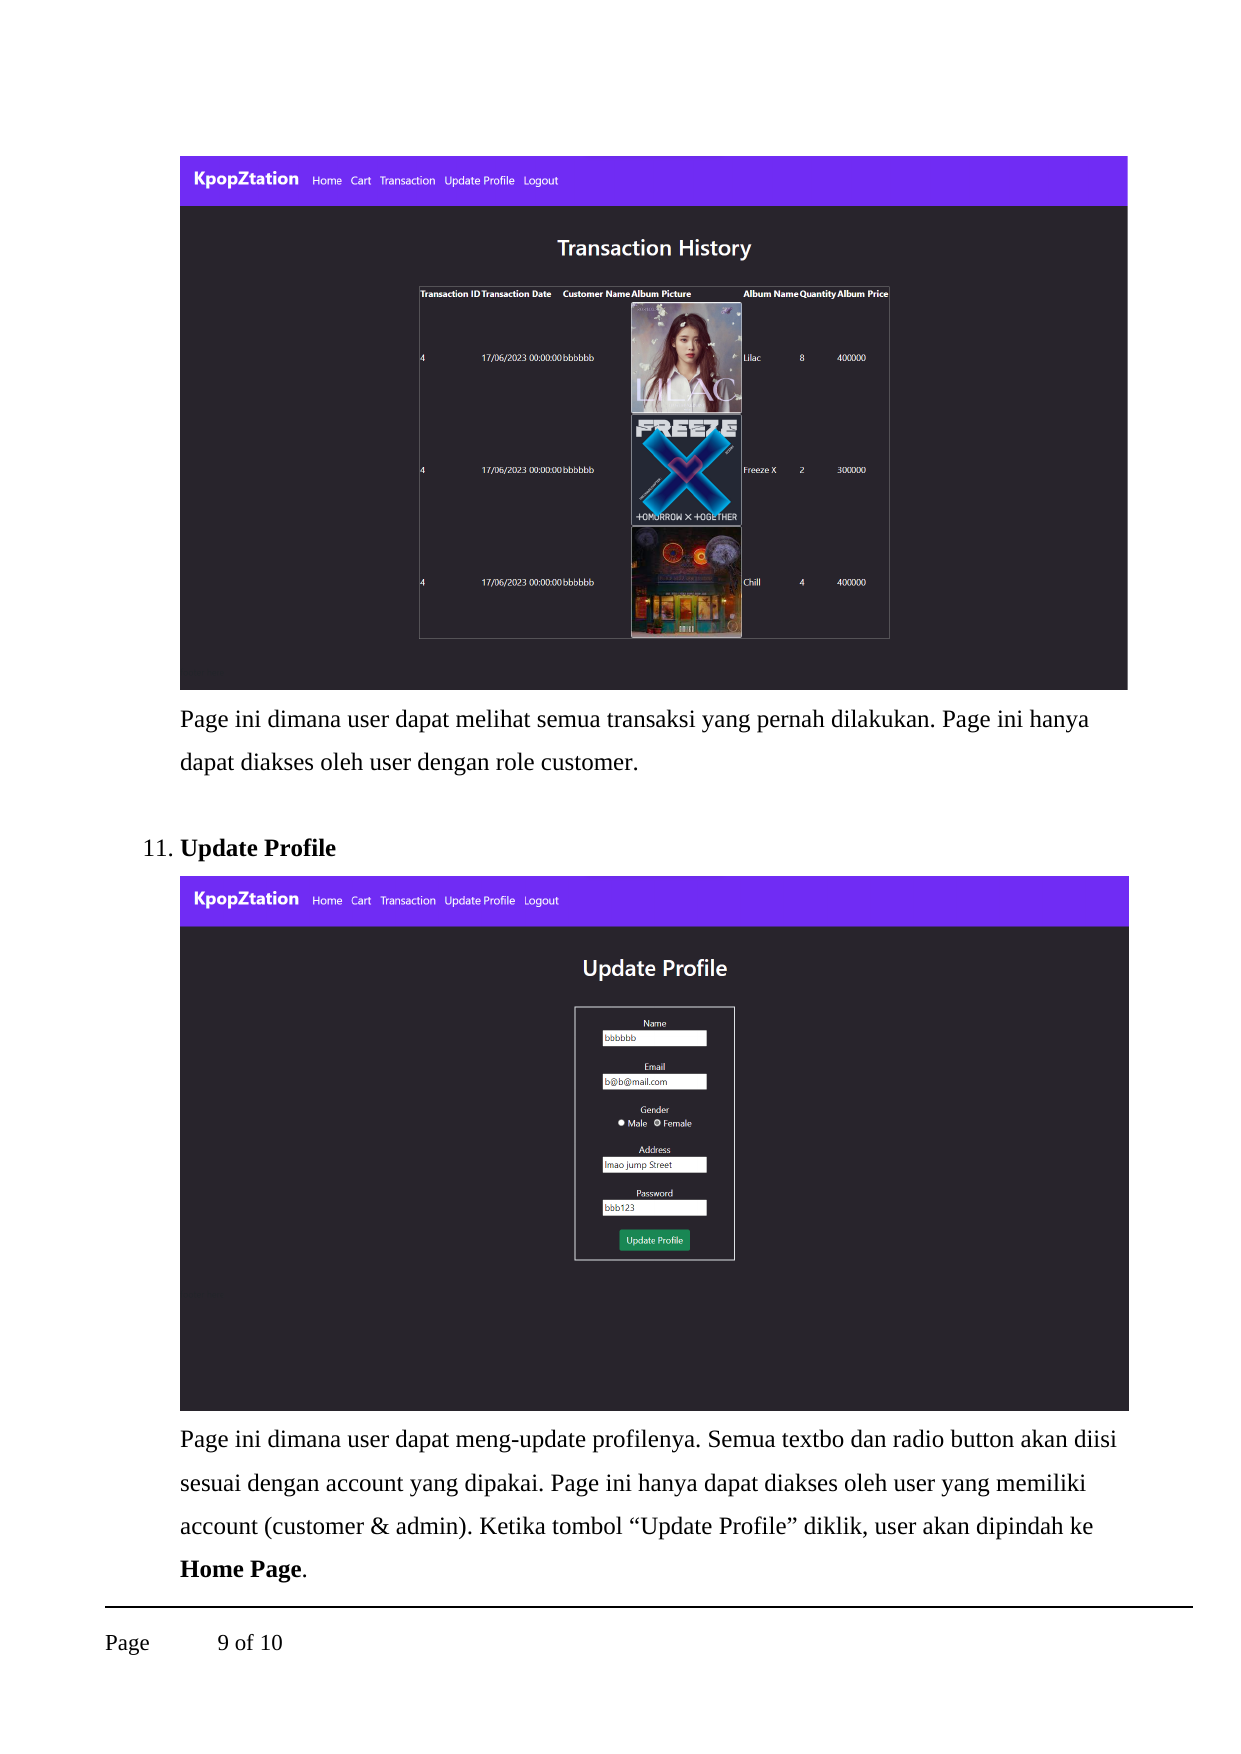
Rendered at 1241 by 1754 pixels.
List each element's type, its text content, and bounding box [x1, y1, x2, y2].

list Update Profile [142, 833, 1135, 862]
list Page ini dimana user dapat meng-update profilenya. Semua textbo dan radio button akan diisi sesuai dengan account yang dipakai. Page ini hanya dapat diakses oleh user yang memiliki account (customer & admin). Ketika tombol “Update Profile” diklik, user akan dipindah ke Home Page. [180, 1424, 1135, 1583]
picture [180, 876, 1129, 1411]
picture [180, 156, 1128, 690]
list Page ini dimana user dapat melihat semua transaksi yang pernah dilakukan. Page ini hanya dapat diakses oleh user dengan role customer. [180, 704, 1135, 776]
